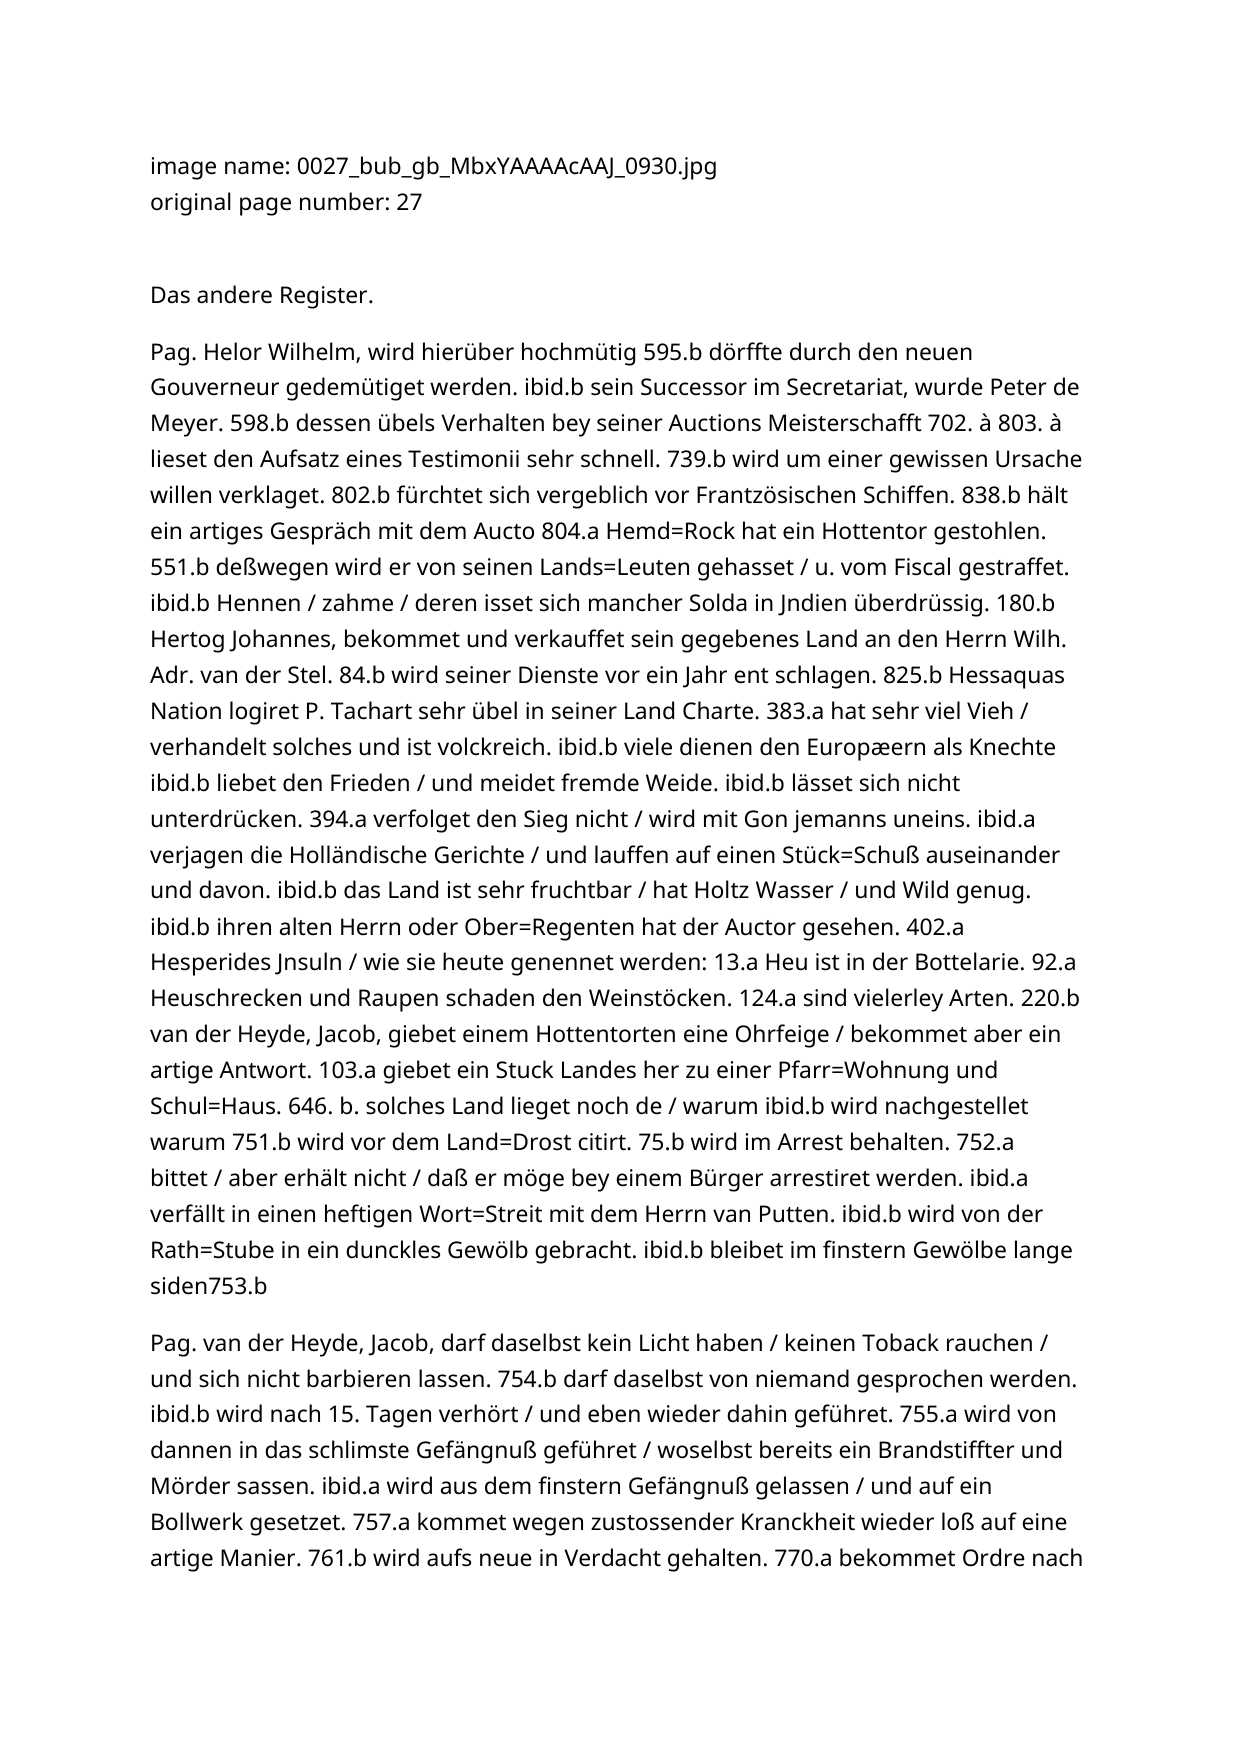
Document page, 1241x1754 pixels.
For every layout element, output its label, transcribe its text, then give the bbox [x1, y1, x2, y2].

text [150, 1327, 1090, 1573]
text image name: 0027_bub_gb_MbxYAAAAcAAJ_0930.jpg original page number: 27 [150, 150, 1090, 253]
text Pag. Helor Wilhelm, wird hierüber hochmütig 595.b dörffte durch den neuen Gouverneur gedemütiget werden. ibid.b sein Successor im Secretariat, wurde Peter de Meyer. 598.b dessen übels Verhalten bey seiner Auctions Meisterschafft 702. à 803. à lieset den Aufsatz eines Testimonii sehr schnell. 739.b wird um einer gewissen Ursache willen verklaget. 802.b fürchtet sich vergeblich vor Frantzösischen Schiffen. 838.b hält ein artiges Gespräch mit dem Aucto 804.a Hemd=Rock hat ein Hottentor gestohlen. 551.b deßwegen wird er von seinen Lands=Leuten gehasset / u. vom Fiscal gestraffet. ibid.b Hennen / zahme / deren isset sich mancher Solda in Jndien überdrüssig. 180.b Hertog Johannes, bekommet und verkauffet sein gegebenes Land an den Herrn Wilh. Adr. van der Stel. 84.b wird seiner Dienste vor ein Jahr ent schlagen. 825.b Hessaquas Nation logiret P. Tachart sehr übel in seiner Land Charte. 383.a hat sehr viel Vieh / verhandelt solches und ist volckreich. ibid.b viele dienen den Europæern als Knechte ibid.b liebet den Frieden / und meidet fremde Weide. ibid.b lässet sich nicht unterdrücken. 394.a verfolget den Sieg nicht / wird mit Gon jemanns uneins. ibid.a verjagen die Holländische Gerichte / und lauffen auf einen Stück=Schuß auseinander und davon. ibid.b das Land ist sehr fruchtbar / hat Holtz Wasser / und Wild genug. ibid.b ihren alten Herrn oder Ober=Regenten hat der Auctor gesehen. 402.a Hesperides Jnsuln / wie sie heute genennet werden: 13.a Heu ist in der Bottelarie. 92.a Heuschrecken und Raupen schaden den Weinstöcken. 124.a sind vielerley Arten. 220.b van der Heyde, Jacob, giebet einem Hottentorten eine Ohrfeige / bekommet aber ein artige Antwort. 103.a giebet ein Stuck Landes her zu einer Pfarr=Wohnung und Schul=Haus. 646. b. solches Land lieget noch de / warum ibid.b wird nachgestellet warum 751.b wird vor dem Land=Drost citirt. 75.b wird im Arrest behalten. 752.a bittet / aber erhält nicht / daß er möge bey einem Bürger arrestiret werden. ibid.a verfällt in einen heftigen Wort=Streit mit dem Herrn van Putten. ibid.b wird von der Rath=Stube in ein dunckles Gewölb gebracht. ibid.b bleibet im finstern Gewölbe lange siden753.b [150, 335, 1090, 1301]
text Das andere Register. [150, 279, 1090, 310]
